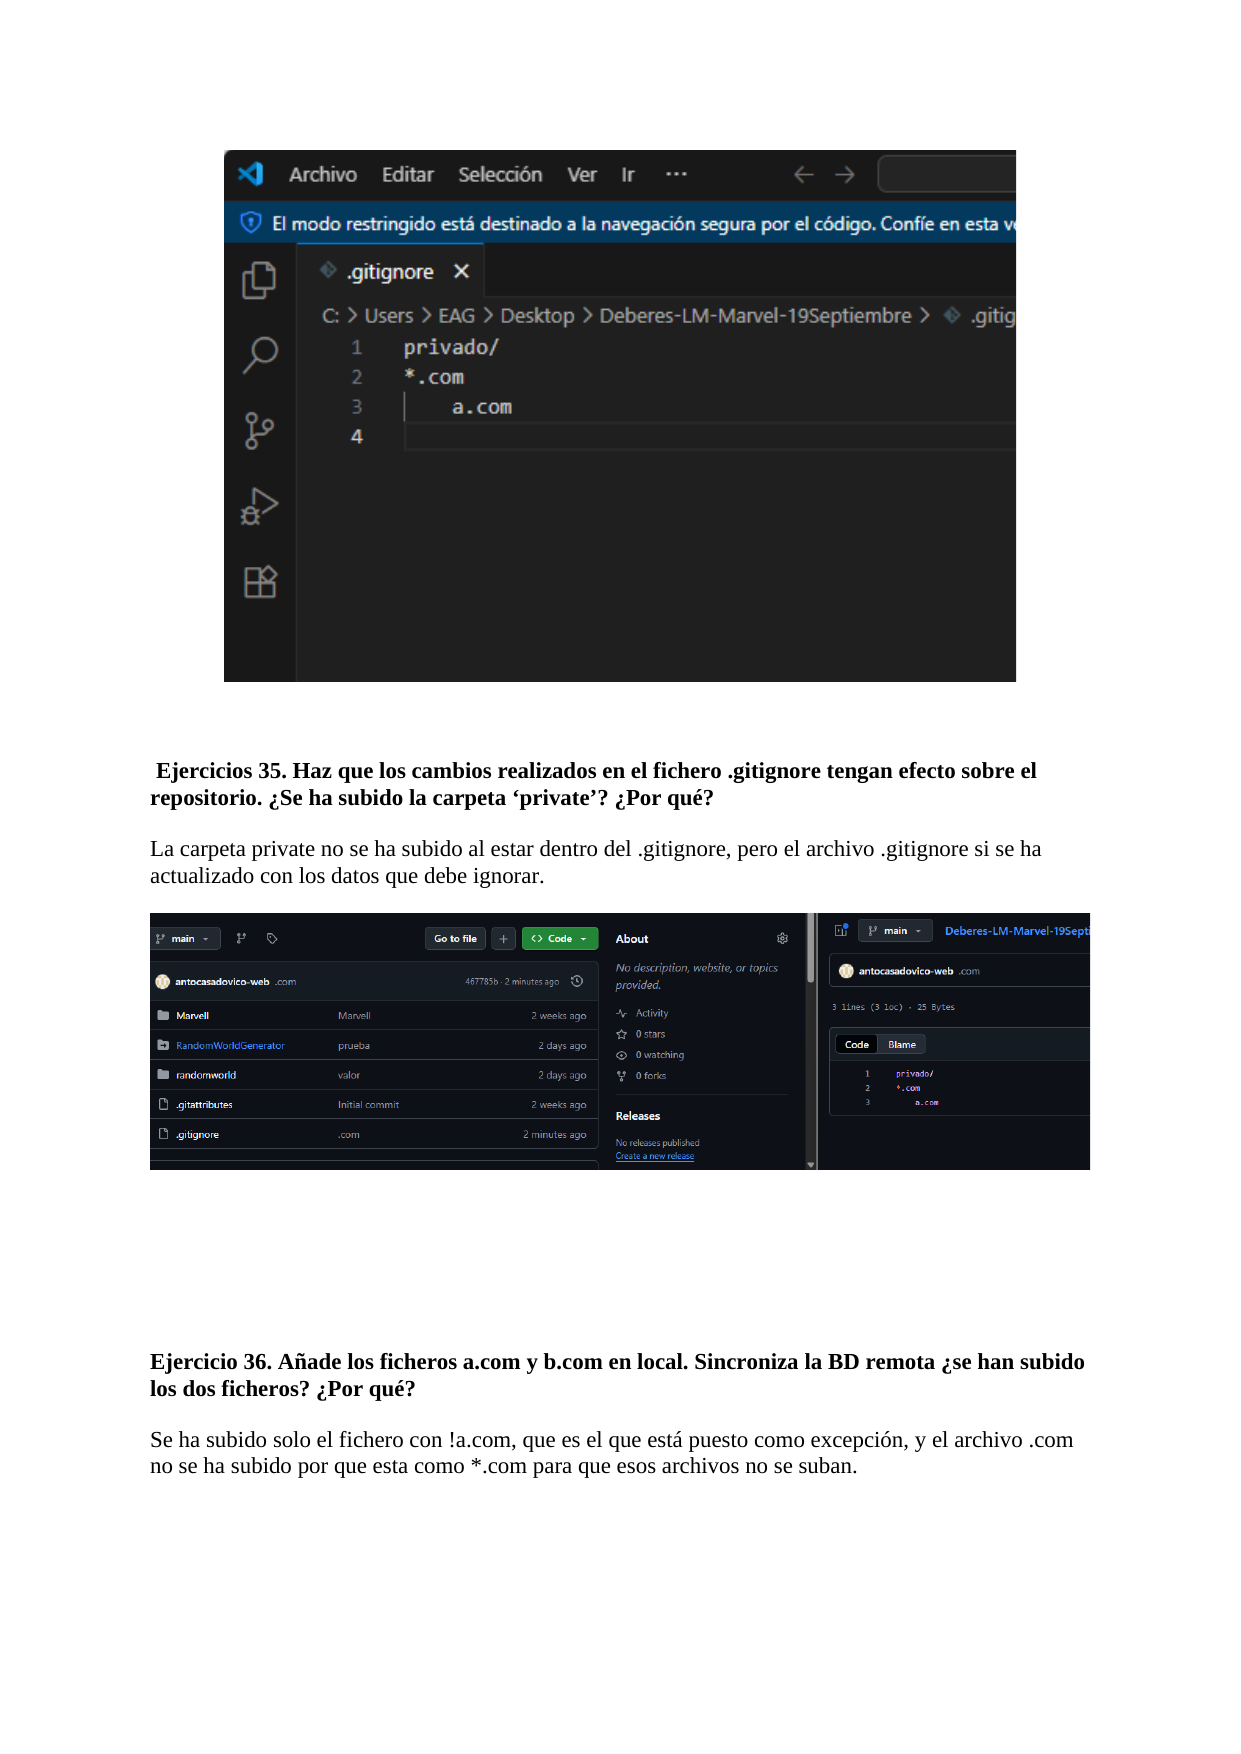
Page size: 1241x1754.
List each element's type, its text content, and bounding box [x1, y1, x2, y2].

text Ejercicios 35. Haz que los cambios realizados en el fichero .gitignore tengan efecto sobre el repositorio. ¿Se ha subido la carpeta ‘private’? ¿Por qué? [150, 758, 1090, 810]
picture [224, 150, 1017, 682]
text Se ha subido solo el fichero con !a.com, que es el que está puesto como excepción, y el archivo .com no se ha subido por que esta como *.com para que esos archivos no se suban. [150, 1426, 1090, 1479]
text Ejercicio 36. Añade los ficheros a.com y b.com en local. Sincroniza la BD remota ¿se han subido los dos ficheros? ¿Por qué? [150, 1348, 1090, 1401]
picture [150, 913, 1091, 1170]
text La carpeta private no se ha subido al estar dentro del .gitignore, pero el archivo .gitignore si se ha actualizado con los datos que debe ignorar. [150, 835, 1090, 888]
